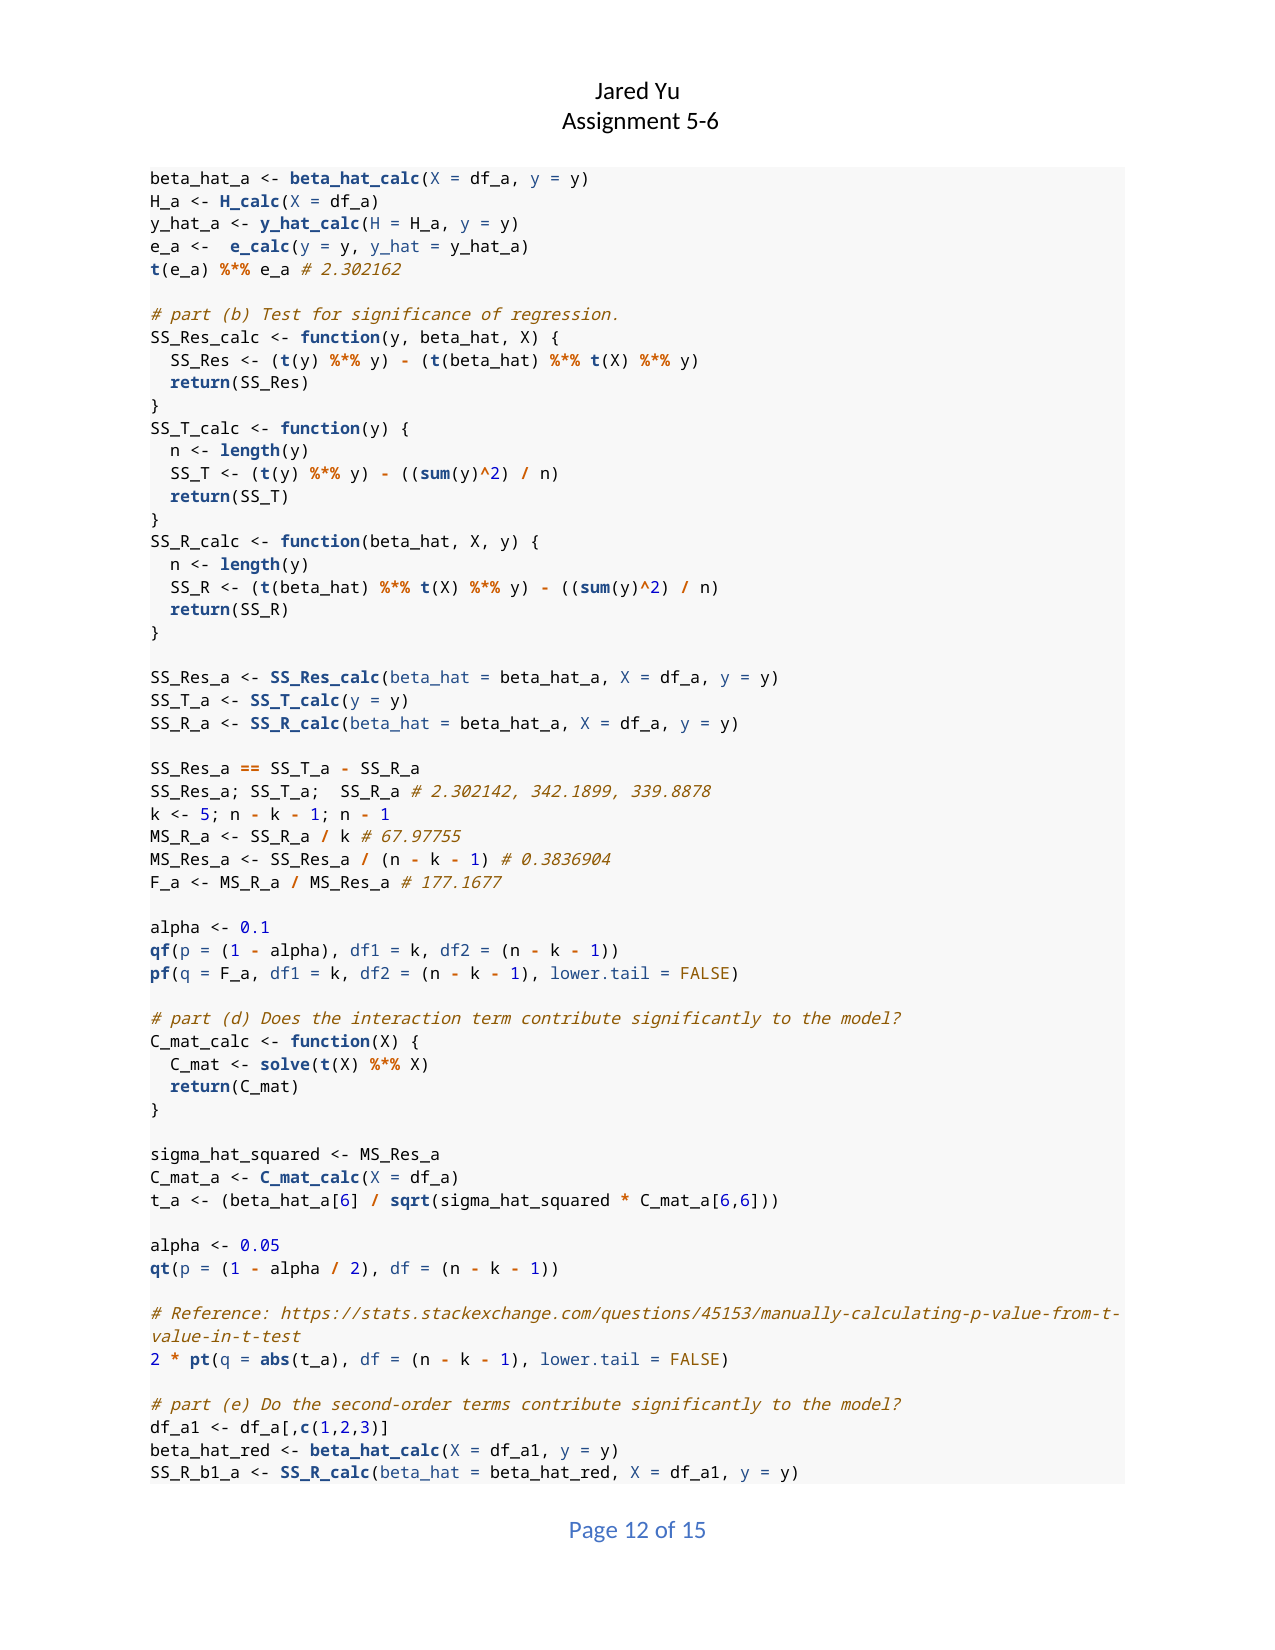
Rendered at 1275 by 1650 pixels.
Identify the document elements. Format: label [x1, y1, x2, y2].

text [150, 167, 1125, 1484]
